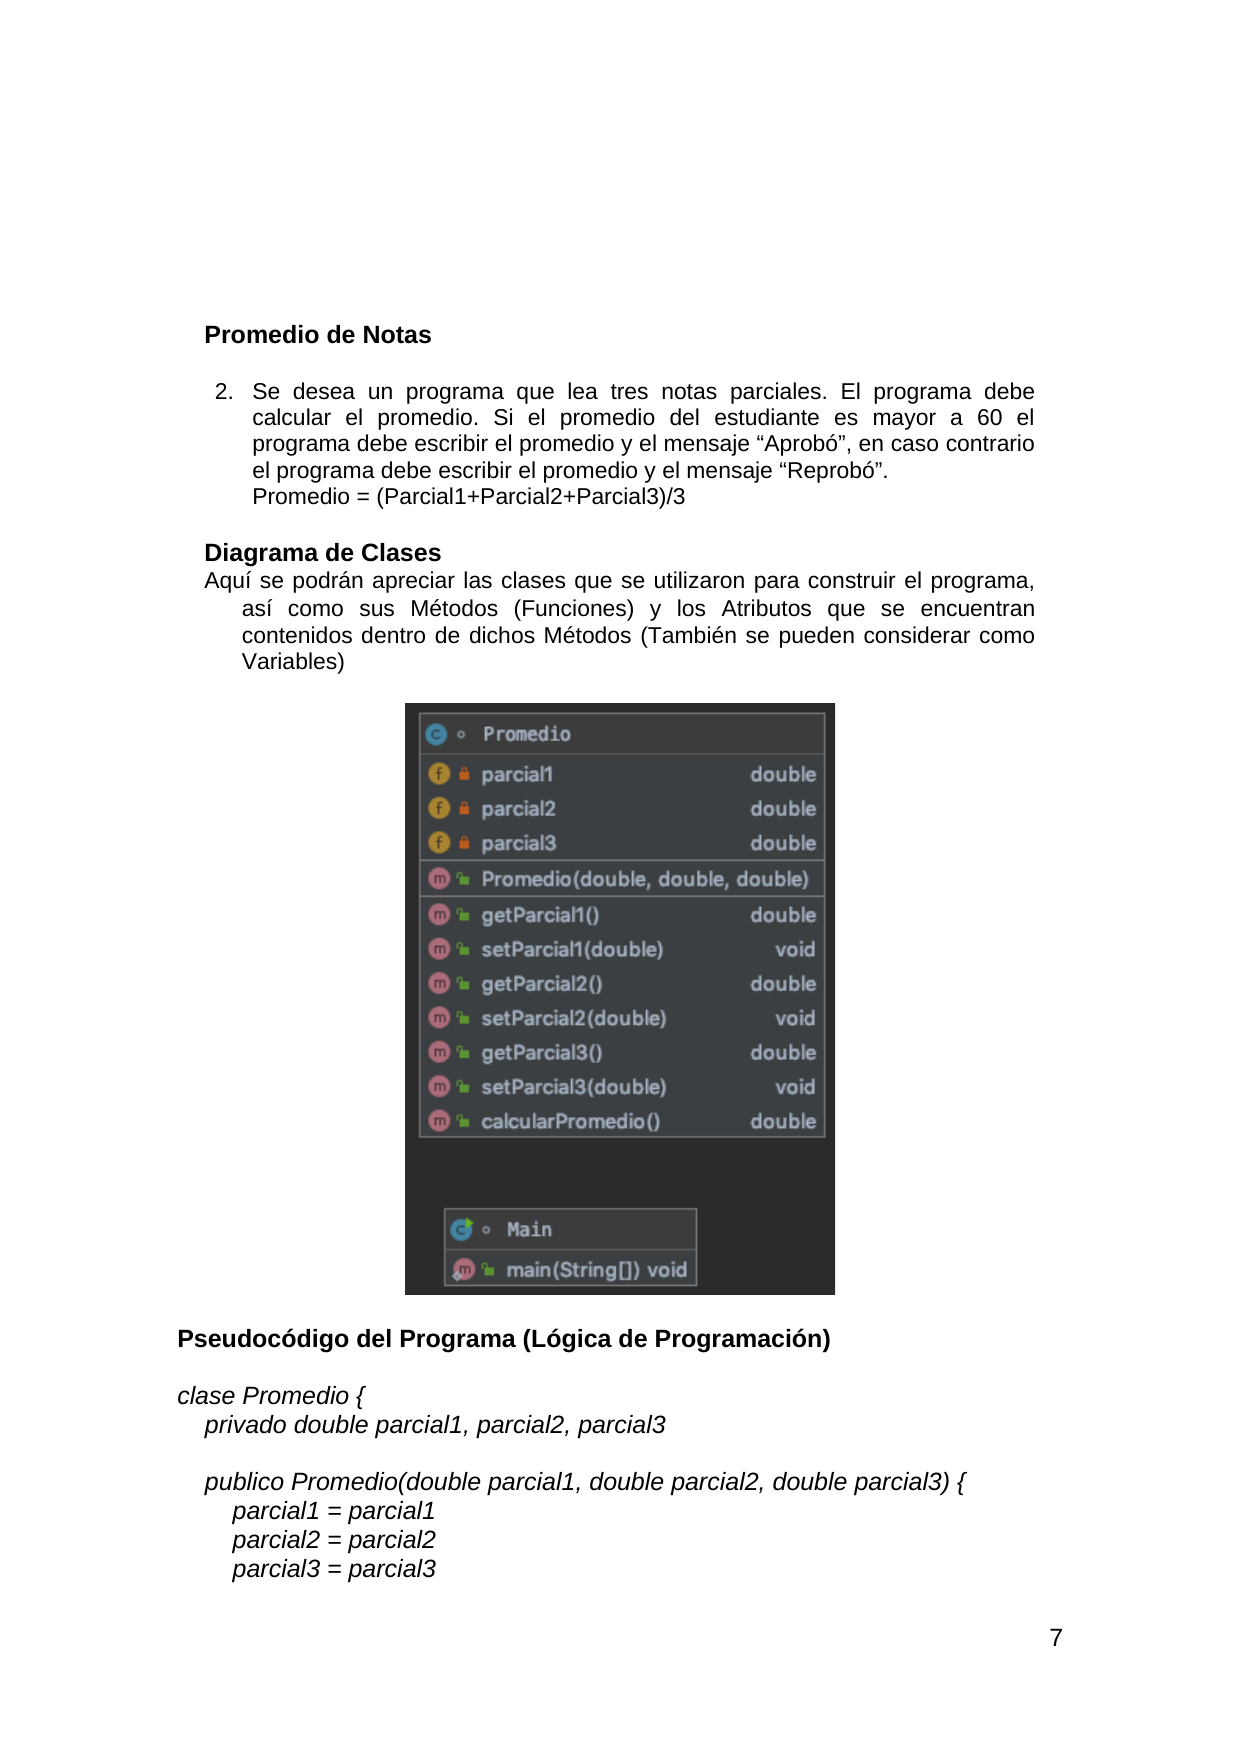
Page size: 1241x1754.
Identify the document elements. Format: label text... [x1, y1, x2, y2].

text parcial1 = parcial1 [177, 1496, 1063, 1525]
text Pseudocódigo del Programa (Lógica de Programación) [177, 1324, 1036, 1352]
text Aquí se podrán apreciar las clases que se utilizaron para construir el programa, así como sus Métodos (Funciones) y los Atributos que se encuentran contenidos dentro de dichos Métodos (También se pueden considerar como Variables) [204, 567, 1036, 675]
text Promedio de Notas [204, 320, 1036, 349]
text Promedio = (Parcial1+Parcial2+Parcial3)/3 [252, 483, 1036, 509]
text clase Promedio { [177, 1381, 1063, 1410]
text publico Promedio(double parcial1, double parcial2, double parcial3) { [177, 1467, 1063, 1496]
text Diagrama de Clases [204, 538, 1036, 567]
text parcial3 = parcial3 [177, 1554, 1063, 1582]
list Se desea un programa que lea tres notas parciales. El programa debe calcular el promedio. Si el promedio del estudiante es mayor a 60 el programa debe escribir el promedio y el mensaje “Aprobó”, en caso contrario el programa debe escribir el promedio y el mensaje “Reprobó”. [214, 378, 1036, 483]
text parcial2 = parcial2 [177, 1525, 1063, 1554]
picture [405, 703, 836, 1295]
text privado double parcial1, parcial2, parcial3 [177, 1410, 1063, 1439]
